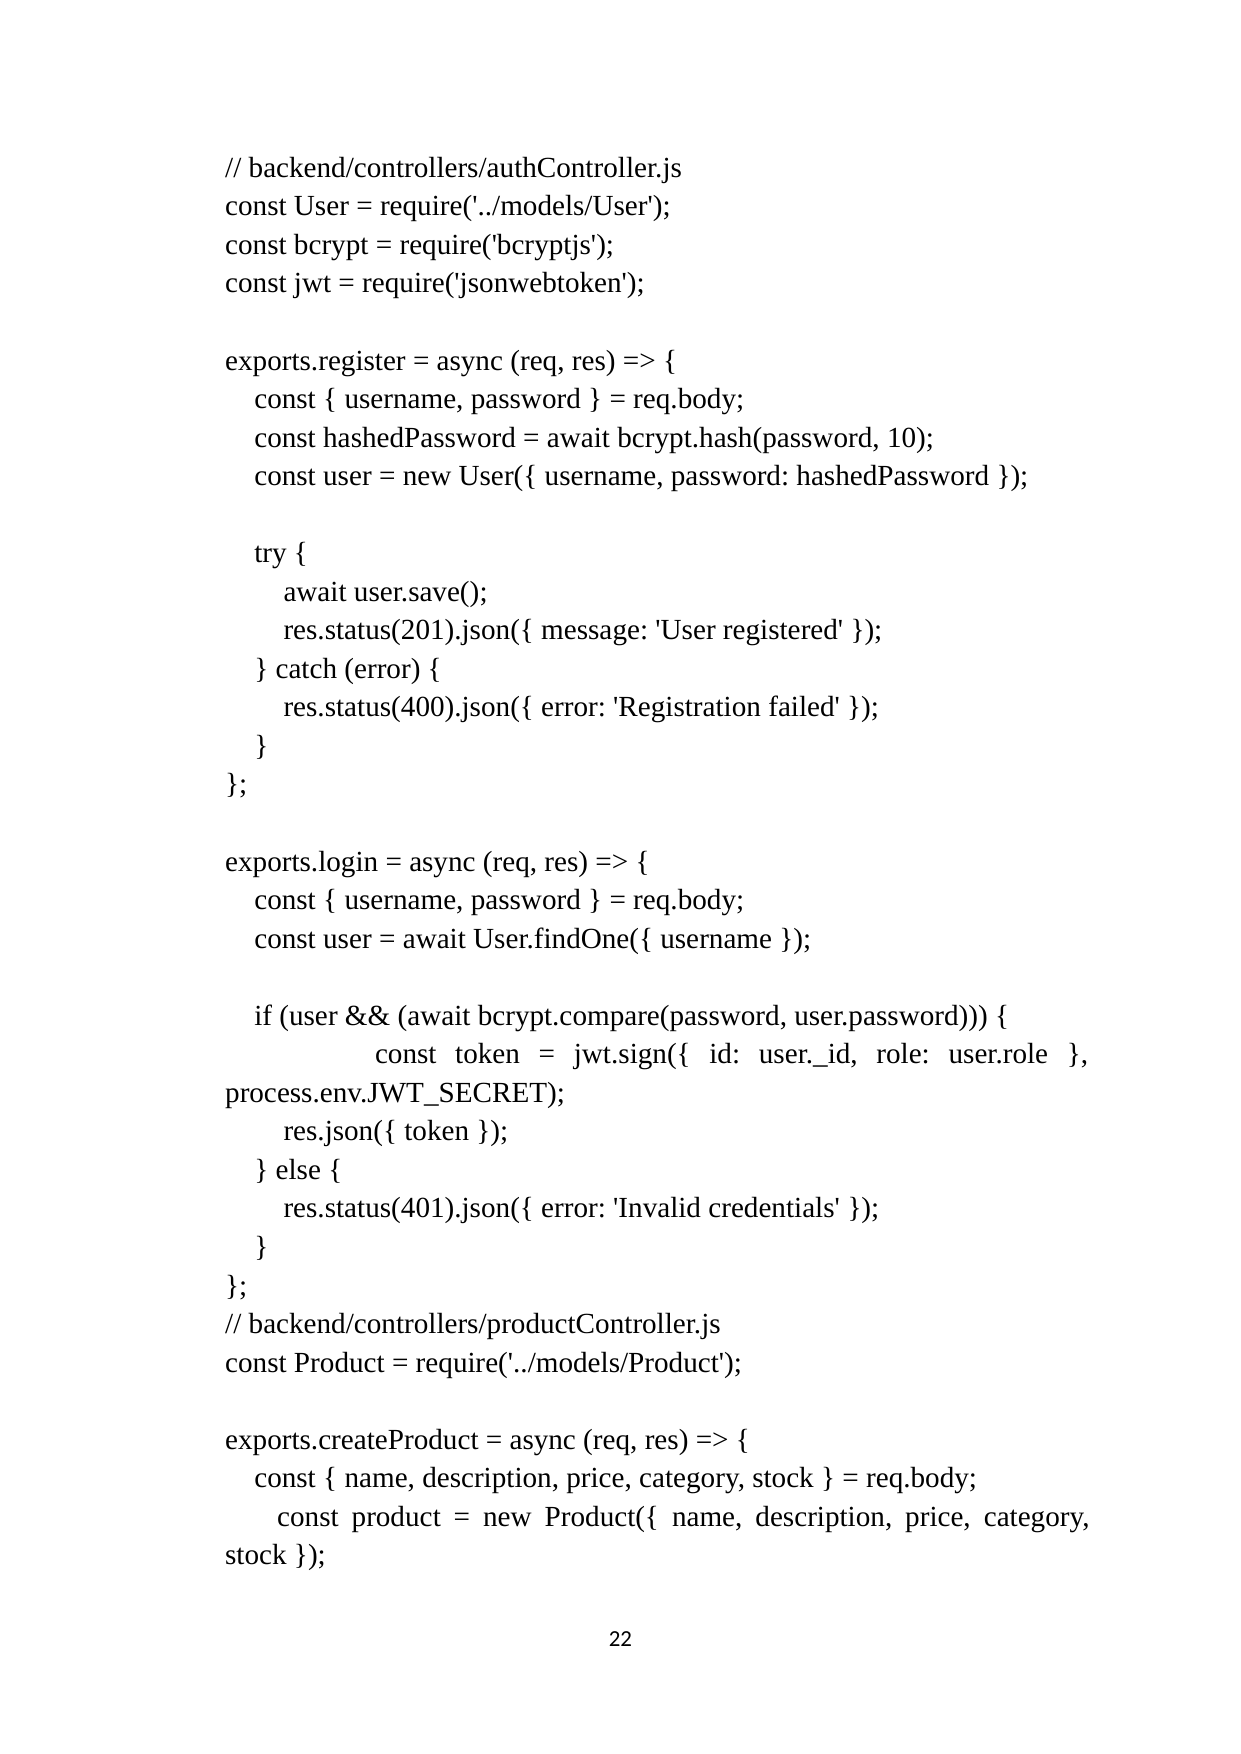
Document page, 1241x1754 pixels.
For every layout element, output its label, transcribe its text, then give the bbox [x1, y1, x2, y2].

list // backend/controllers/productController.js [225, 1306, 1090, 1340]
list res.status(201).json({ message: 'User registered' }); [225, 612, 1090, 646]
list await user.save(); [225, 574, 1090, 607]
list const token = jwt.sign({ id: user._id, role: user.role }, process.env.JWT_SECRET); [225, 1036, 1090, 1108]
list res.status(400).json({ error: 'Registration failed' }); [225, 689, 1090, 723]
list exports.login = async (req, res) => { [225, 844, 1090, 877]
list exports.register = async (req, res) => { [225, 343, 1090, 376]
list } [225, 728, 1090, 762]
list const { username, password } = req.body; [225, 381, 1090, 415]
list } else { [225, 1152, 1090, 1186]
list const hashedPassword = await bcrypt.hash(password, 10); [225, 420, 1090, 453]
list const { name, description, price, category, stock } = req.body; [225, 1460, 1090, 1494]
list } catch (error) { [225, 651, 1090, 684]
list const jwt = require('jsonwebtoken'); [225, 266, 1090, 299]
list const user = await User.findOne({ username }); [225, 921, 1090, 954]
list }; [225, 767, 1090, 800]
list if (user && (await bcrypt.compare(password, user.password))) { [225, 998, 1090, 1031]
list const product = new Product({ name, description, price, category, stock }); [225, 1499, 1090, 1571]
list // backend/controllers/authController.js [225, 150, 1090, 183]
list res.status(401).json({ error: 'Invalid credentials' }); [225, 1191, 1090, 1224]
list const { username, password } = req.body; [225, 882, 1090, 916]
list res.json({ token }); [225, 1113, 1090, 1147]
list exports.createProduct = async (req, res) => { [225, 1422, 1090, 1455]
list try { [225, 535, 1090, 569]
list const bcrypt = require('bcryptjs'); [225, 227, 1090, 261]
list const Product = require('../models/Product'); [225, 1345, 1090, 1378]
list } [225, 1229, 1090, 1263]
list }; [225, 1268, 1090, 1301]
list const user = new User({ username, password: hashedPassword }); [225, 458, 1090, 492]
list const User = require('../models/User'); [225, 188, 1090, 222]
